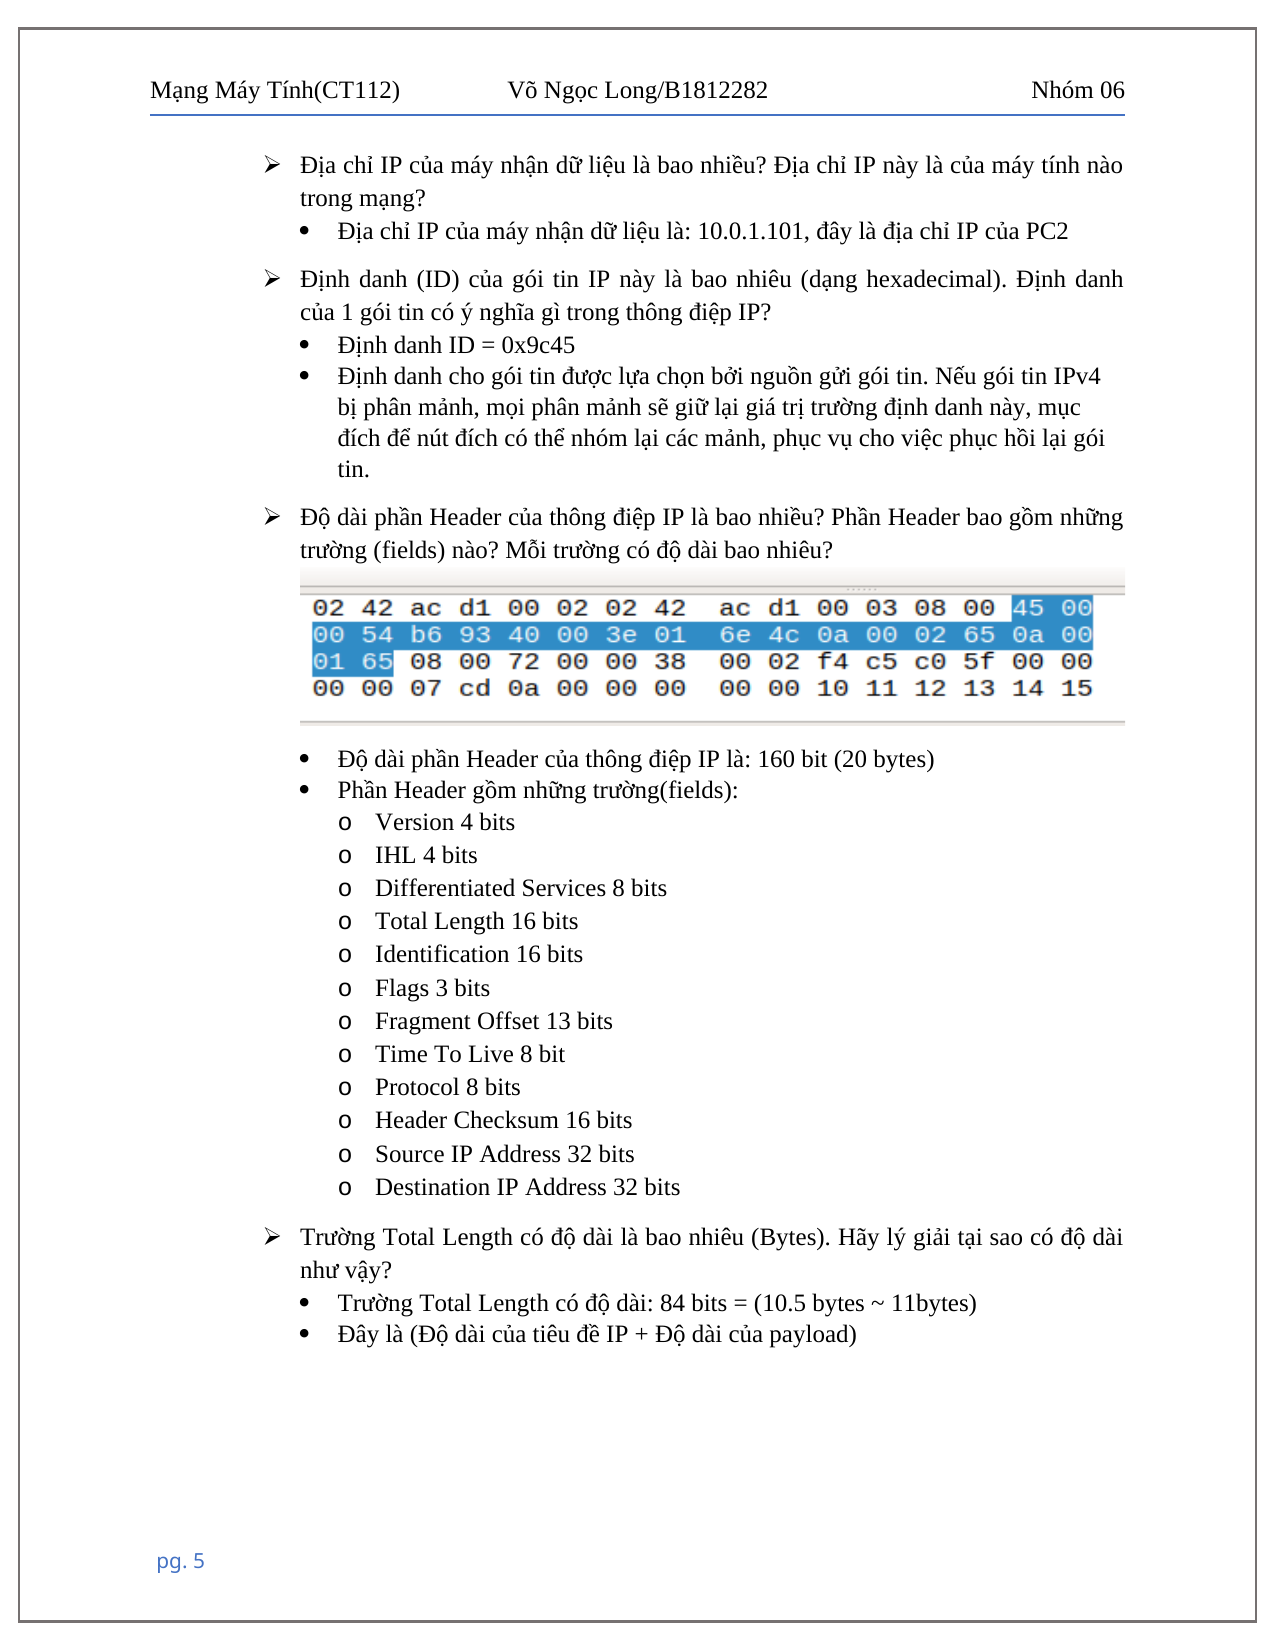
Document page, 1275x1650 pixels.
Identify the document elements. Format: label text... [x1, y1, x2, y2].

list Differentiated Services 8 bits [225, 873, 1125, 904]
list Đây là (Độ dài của tiêu đề IP + Độ dài của payload) [300, 1319, 1125, 1348]
list Fragment Offset 13 bits [225, 1006, 1125, 1037]
list Time To Live 8 bit [225, 1039, 1125, 1070]
subtitle Định danh (ID) của gói tin IP này là bao nhiêu (dạng hexadecimal). Định danh của 1 gói tin có ý nghĩa gì trong thông điệp IP? [262, 264, 1125, 326]
list IHL 4 bits [225, 840, 1125, 871]
list Định danh ID = 0x9c45 [300, 330, 1125, 358]
list Destination IP Address 32 bits [225, 1172, 1125, 1203]
picture [300, 567, 1125, 726]
list Protocol 8 bits [225, 1072, 1125, 1103]
list Định danh cho gói tin được lựa chọn bởi nguồn gửi gói tin. Nếu gói tin IPv4 bị phân mảnh, mọi phân mảnh sẽ giữ lại giá trị trường định danh này, mục đích để nút đích có thể nhóm lại các mảnh, phục vụ cho việc phục hồi lại gói tin. [300, 361, 1125, 483]
subtitle Độ dài phần Header của thông điệp IP là bao nhiều? Phần Header bao gồm những trường (fields) nào? Mỗi trường có độ dài bao nhiêu? [262, 502, 1125, 563]
subtitle Trường Total Length có độ dài là bao nhiêu (Bytes). Hãy lý giải tại sao có độ dài như vậy? [262, 1222, 1125, 1284]
list Identification 16 bits [225, 939, 1125, 970]
list Flags 3 bits [225, 973, 1125, 1003]
list Trường Total Length có độ dài: 84 bits = (10.5 bytes ~ 11bytes) [300, 1288, 1125, 1317]
list Địa chỉ IP của máy nhận dữ liệu là: 10.0.1.101, đây là địa chỉ IP của PC2 [300, 216, 1125, 245]
list Version 4 bits [225, 807, 1125, 837]
subtitle Địa chỉ IP của máy nhận dữ liệu là bao nhiều? Địa chỉ IP này là của máy tính nào trong mạng? [262, 150, 1125, 212]
list Phần Header gồm những trường(fields): [300, 776, 1125, 804]
list Độ dài phần Header của thông điệp IP là: 160 bit (20 bytes) [300, 744, 1125, 773]
list Header Checksum 16 bits [225, 1106, 1125, 1136]
list Source IP Address 32 bits [225, 1139, 1125, 1170]
list Total Length 16 bits [225, 906, 1125, 937]
